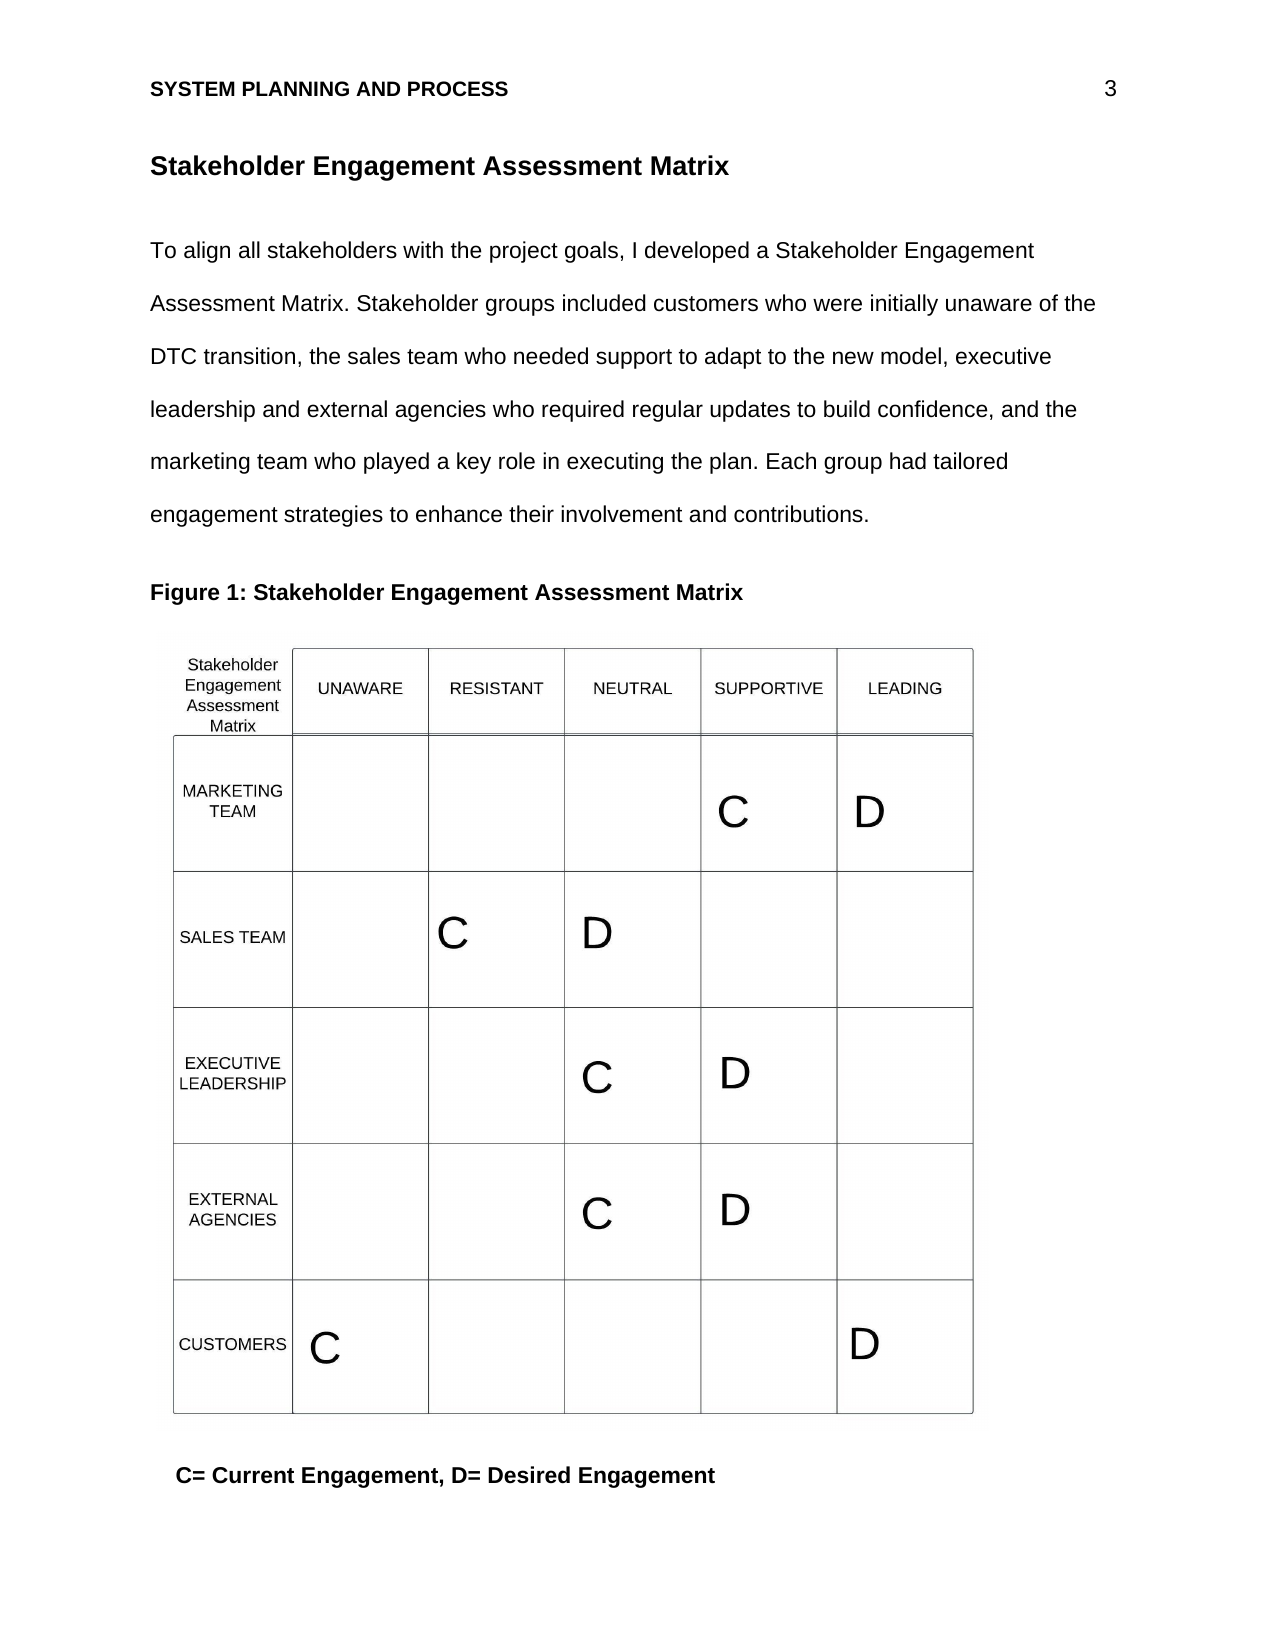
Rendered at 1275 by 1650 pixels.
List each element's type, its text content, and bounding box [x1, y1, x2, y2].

picture [156, 631, 990, 1431]
text To align all stakeholders with the project goals, I developed a Stakeholder Engagement Assessment Matrix. Stakeholder groups included customers who were initially unaware of the DTC transition, the sales team who needed support to adapt to the new model, executive leadership and external agencies who required regular updates to build confidence, and the marketing team who played a key role in executing the plan. Each group had tailored engagement strategies to enhance their involvement and contributions. [150, 237, 1125, 527]
subtitle Stakeholder Engagement Assessment Matrix [150, 150, 1125, 181]
